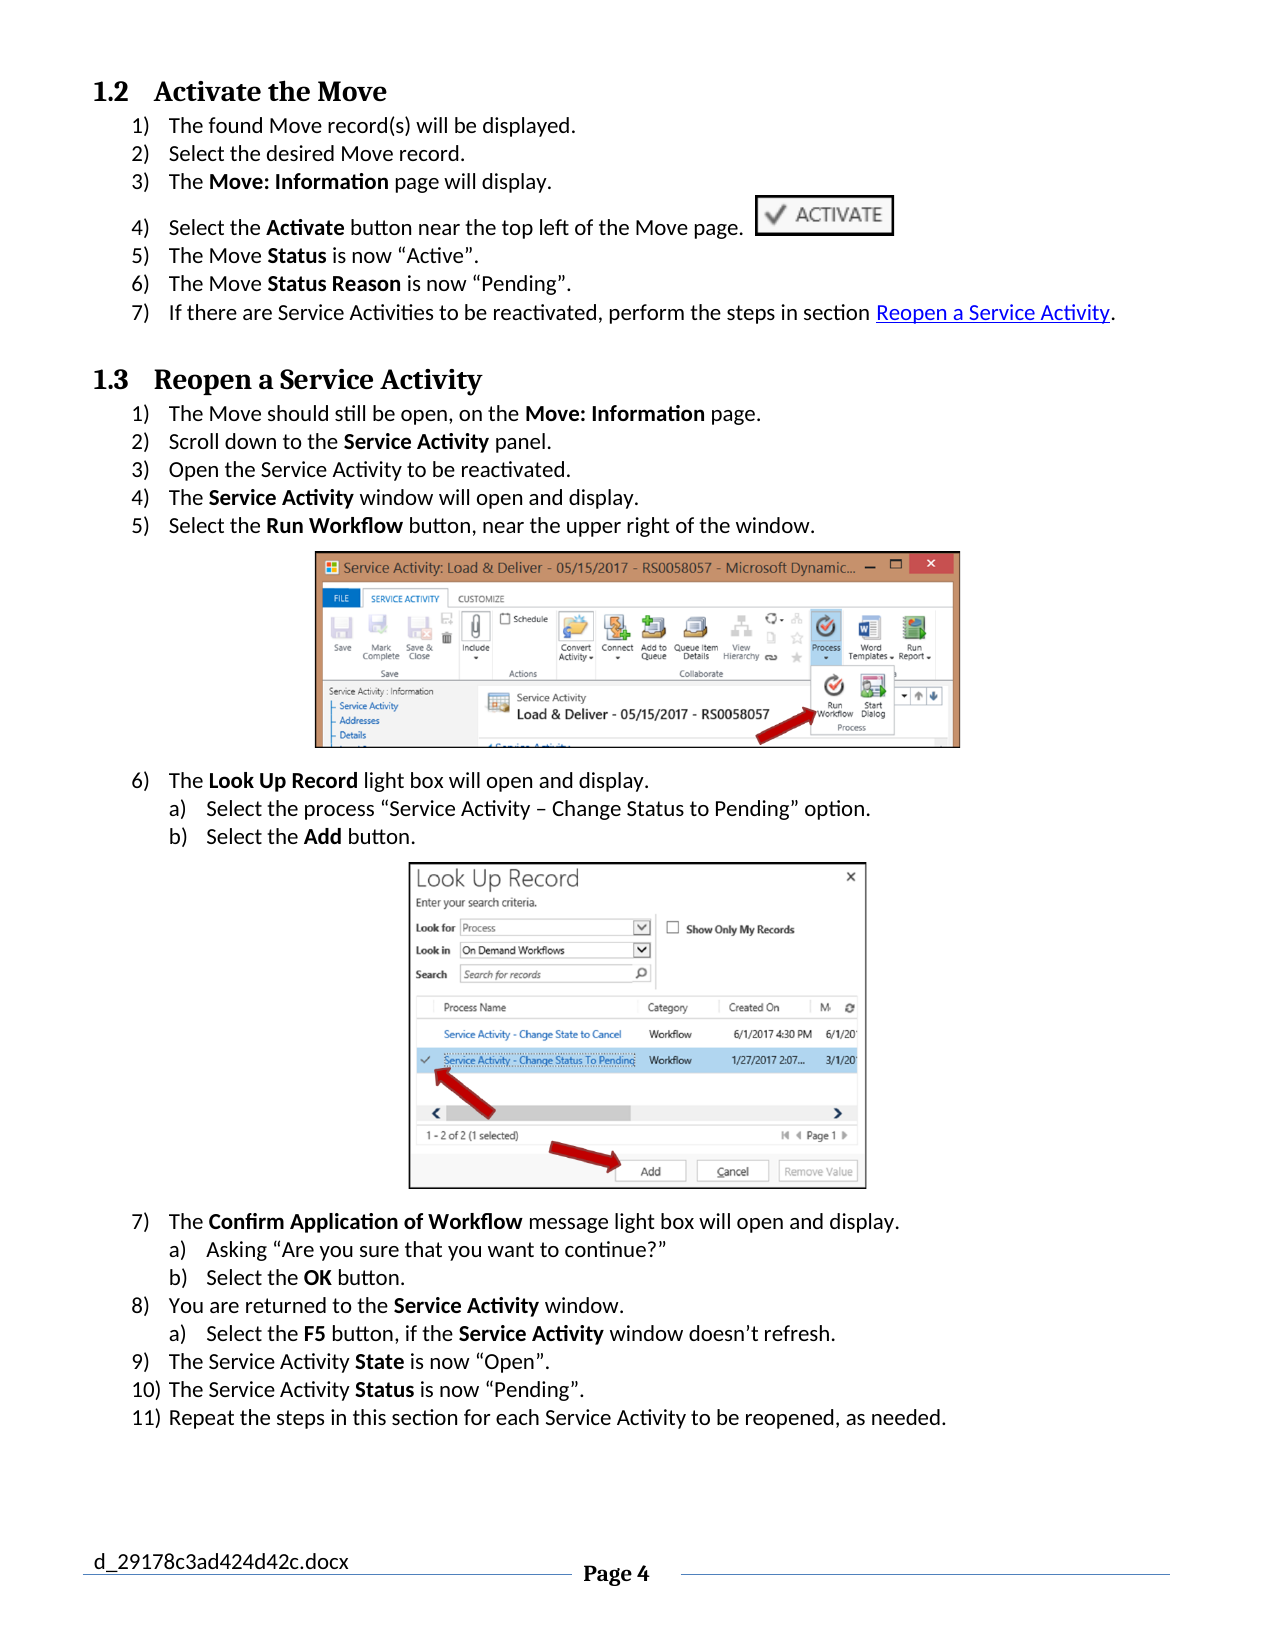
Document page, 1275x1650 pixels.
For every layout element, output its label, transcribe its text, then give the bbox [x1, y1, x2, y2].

list Select the F5 button, if the Service Activity window doesn’t refresh. [169, 1319, 1181, 1347]
list Select the Run Workflow button, near the upper right of the window. [131, 511, 1181, 539]
list You are returned to the Service Activity window. [131, 1291, 1181, 1319]
list Select the desired Move record. [131, 139, 1181, 167]
subtitle Reopen a Service Activity [94, 363, 1181, 397]
list Asking “Are you sure that you want to continue?” [169, 1235, 1181, 1263]
list The Move should still be open, on the Move: Information page. [131, 399, 1181, 427]
list The Look Up Record light box will open and display. [131, 766, 1181, 794]
picture [314, 551, 961, 748]
list Open the Service Activity to be reactivated. [131, 455, 1181, 483]
list The Service Activity window will open and display. [131, 483, 1181, 511]
list The Service Activity State is now “Open”. [131, 1347, 1181, 1375]
list The Move Status Reason is now “Pending”. [131, 269, 1181, 298]
list Scroll down to the Service Activity panel. [131, 427, 1181, 455]
list The Confirm Application of Workflow message light box will open and display. [131, 1207, 1181, 1235]
list Select the Activate button near the top left of the Move page. [131, 195, 1181, 242]
list If there are Service Activities to be reactivated, perform the steps in section Reopen a Service Activity. [131, 298, 1181, 326]
picture [408, 862, 867, 1189]
list Select the OK button. [169, 1263, 1181, 1291]
list Select the Add button. [169, 822, 1181, 850]
subtitle Activate the Move [94, 75, 1181, 108]
list The Move Status is now “Active”. [131, 242, 1181, 269]
list The found Move record(s) will be displayed. [131, 111, 1181, 139]
list The Move: Information page will display. [131, 167, 1181, 195]
list The Service Activity Status is now “Pending”. [131, 1375, 1181, 1403]
list Select the process “Service Activity – Change Status to Pending” option. [169, 794, 1181, 822]
list Repeat the steps in this section for each Service Activity to be reopened, as needed. [131, 1403, 1181, 1431]
picture [755, 195, 895, 236]
